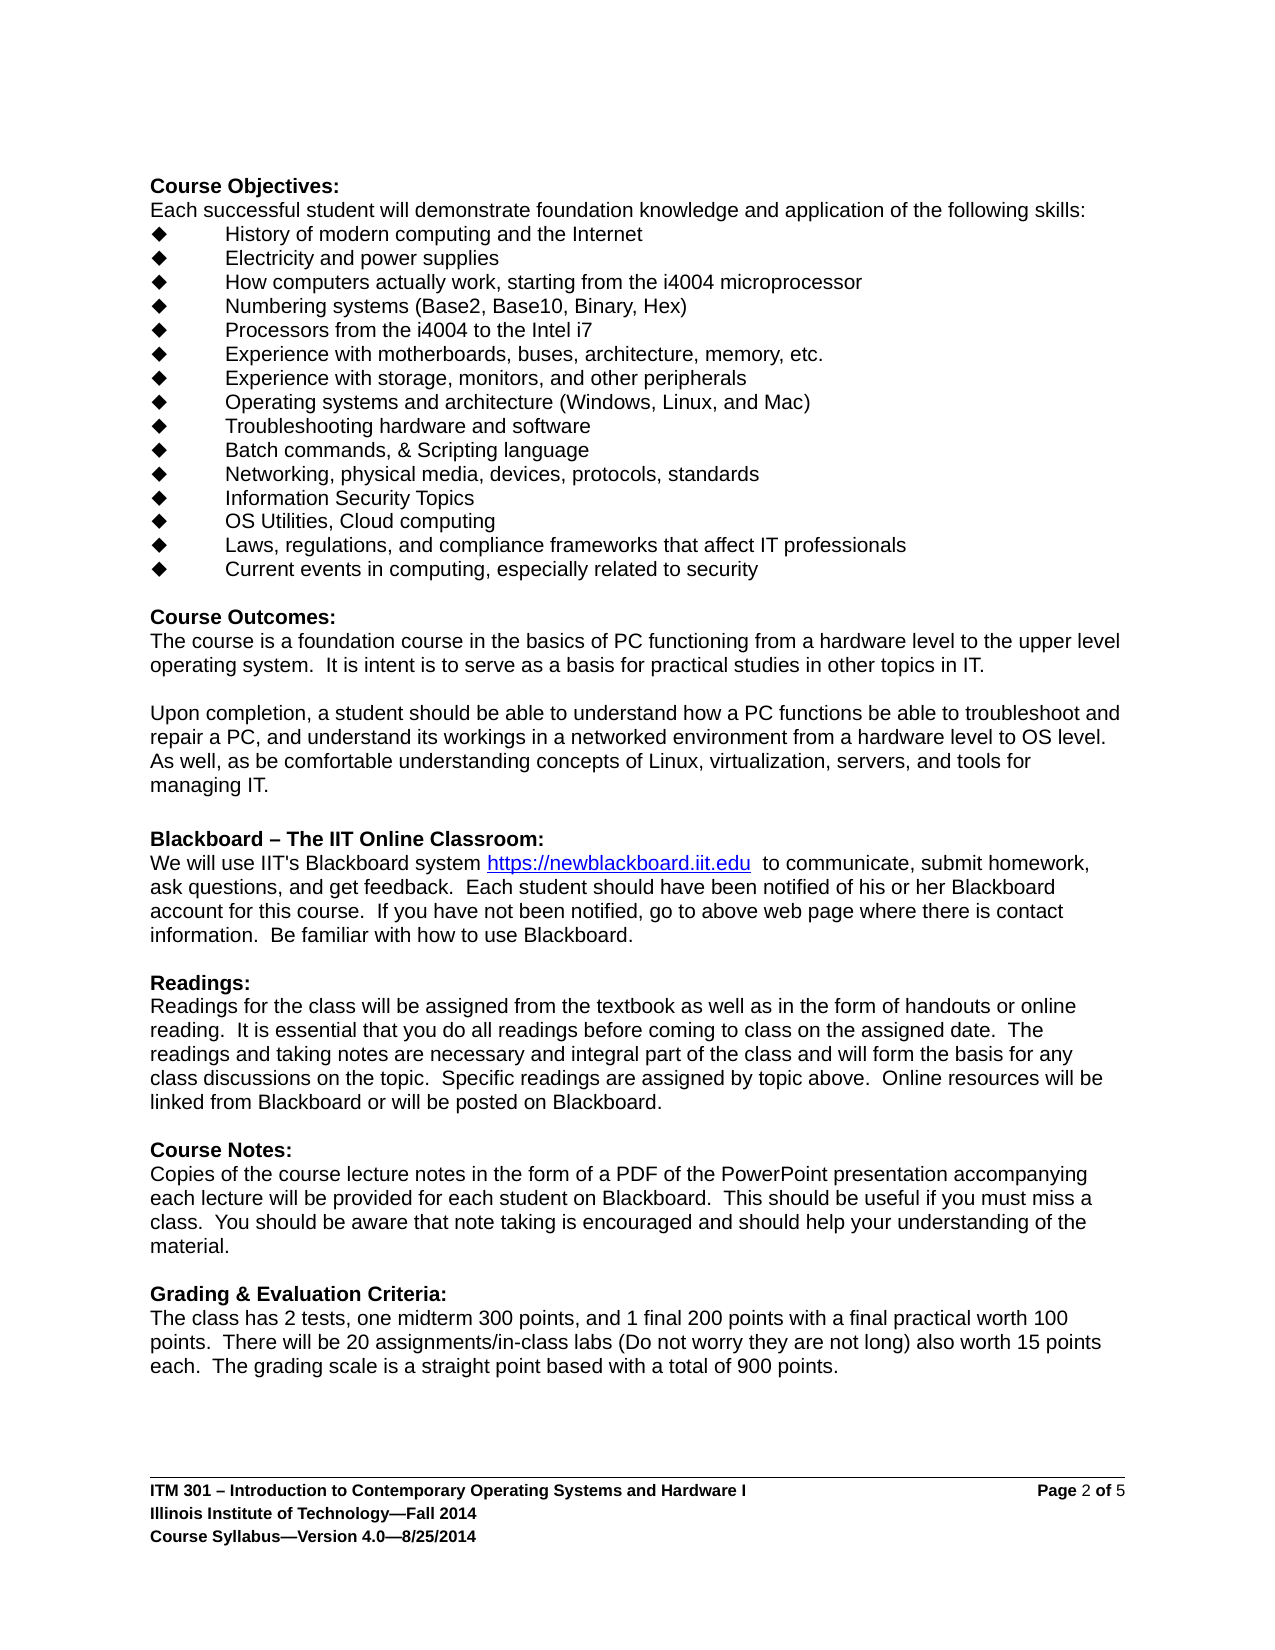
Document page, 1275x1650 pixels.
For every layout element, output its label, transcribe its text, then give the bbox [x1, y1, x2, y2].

text We will use IIT's Blackboard system https://newblackboard.iit.edu to communicate, submit homework, ask questions, and get feedback. Each student should have been notified of his or her Blackboard account for this course. If you have not been notified, go to above web page where there is contact information. Be familiar with how to use Blackboard. [150, 851, 1125, 946]
text Course Objectives: [150, 174, 1125, 198]
text Copies of the course lecture notes in the form of a PDF of the PowerPoint presentation accompanying each lecture will be provided for each student on Blackboard. This should be useful if you must miss a class. You should be aware that note taking is encouraged and should help your understanding of the material. [150, 1162, 1125, 1258]
list Laws, regulations, and compliance frameworks that affect IT professionals [150, 533, 1125, 557]
text Blackboard – The IIT Online Classroom: [150, 827, 1125, 851]
list Experience with motherboards, buses, architecture, memory, etc. [150, 342, 1125, 366]
list Networking, physical media, devices, protocols, standards [150, 461, 1125, 485]
list Troubleshooting hardware and software [150, 413, 1125, 437]
text Upon completion, a student should be able to understand how a PC functions be able to troubleshoot and repair a PC, and understand its workings in a networked environment from a hardware level to OS level. As well, as be comfortable understanding concepts of Linux, virtualization, servers, and tools for managing IT. [150, 701, 1125, 797]
text Grading & Evaluation Criteria: [150, 1282, 1125, 1306]
list Operating systems and architecture (Windows, Linux, and Mac) [150, 389, 1125, 413]
list Information Security Topics [150, 485, 1125, 509]
list Electricity and power supplies [150, 246, 1125, 270]
text Course Outcomes: [150, 605, 1125, 629]
text Each successful student will demonstrate foundation knowledge and application of the following skills: [150, 198, 1125, 222]
text Course Notes: [150, 1138, 1125, 1162]
list Batch commands, & Scripting language [150, 437, 1125, 461]
list How computers actually work, starting from the i4004 microprocessor [150, 270, 1125, 294]
list Numbering systems (Base2, Base10, Binary, Hex) [150, 294, 1125, 318]
text Readings: [150, 970, 1125, 994]
text Readings for the class will be assigned from the textbook as well as in the form of handouts or online reading. It is essential that you do all readings before coming to class on the assigned date. The readings and taking notes are necessary and integral part of the class and will form the basis for any class discussions on the topic. Specific readings are assigned by topic above. Online resources will be linked from Blackboard or will be posted on Blackboard. [150, 994, 1125, 1114]
list Current events in computing, especially related to security [150, 557, 1125, 581]
list OS Utilities, Cloud computing [150, 509, 1125, 533]
text The class has 2 tests, one midterm 300 points, and 1 final 200 points with a final practical worth 100 points. There will be 20 assignments/in-class labs (Do not worry they are not long) also worth 15 points each. The grading scale is a straight point based with a total of 900 points. [150, 1306, 1125, 1378]
text The course is a foundation course in the basics of PC functioning from a hardware level to the upper level operating system. It is intent is to serve as a basis for practical studies in other topics in IT. [150, 629, 1125, 677]
list History of modern computing and the Internet [150, 222, 1125, 246]
list Experience with storage, monitors, and other peripherals [150, 366, 1125, 389]
list Processors from the i4004 to the Intel i7 [150, 318, 1125, 342]
